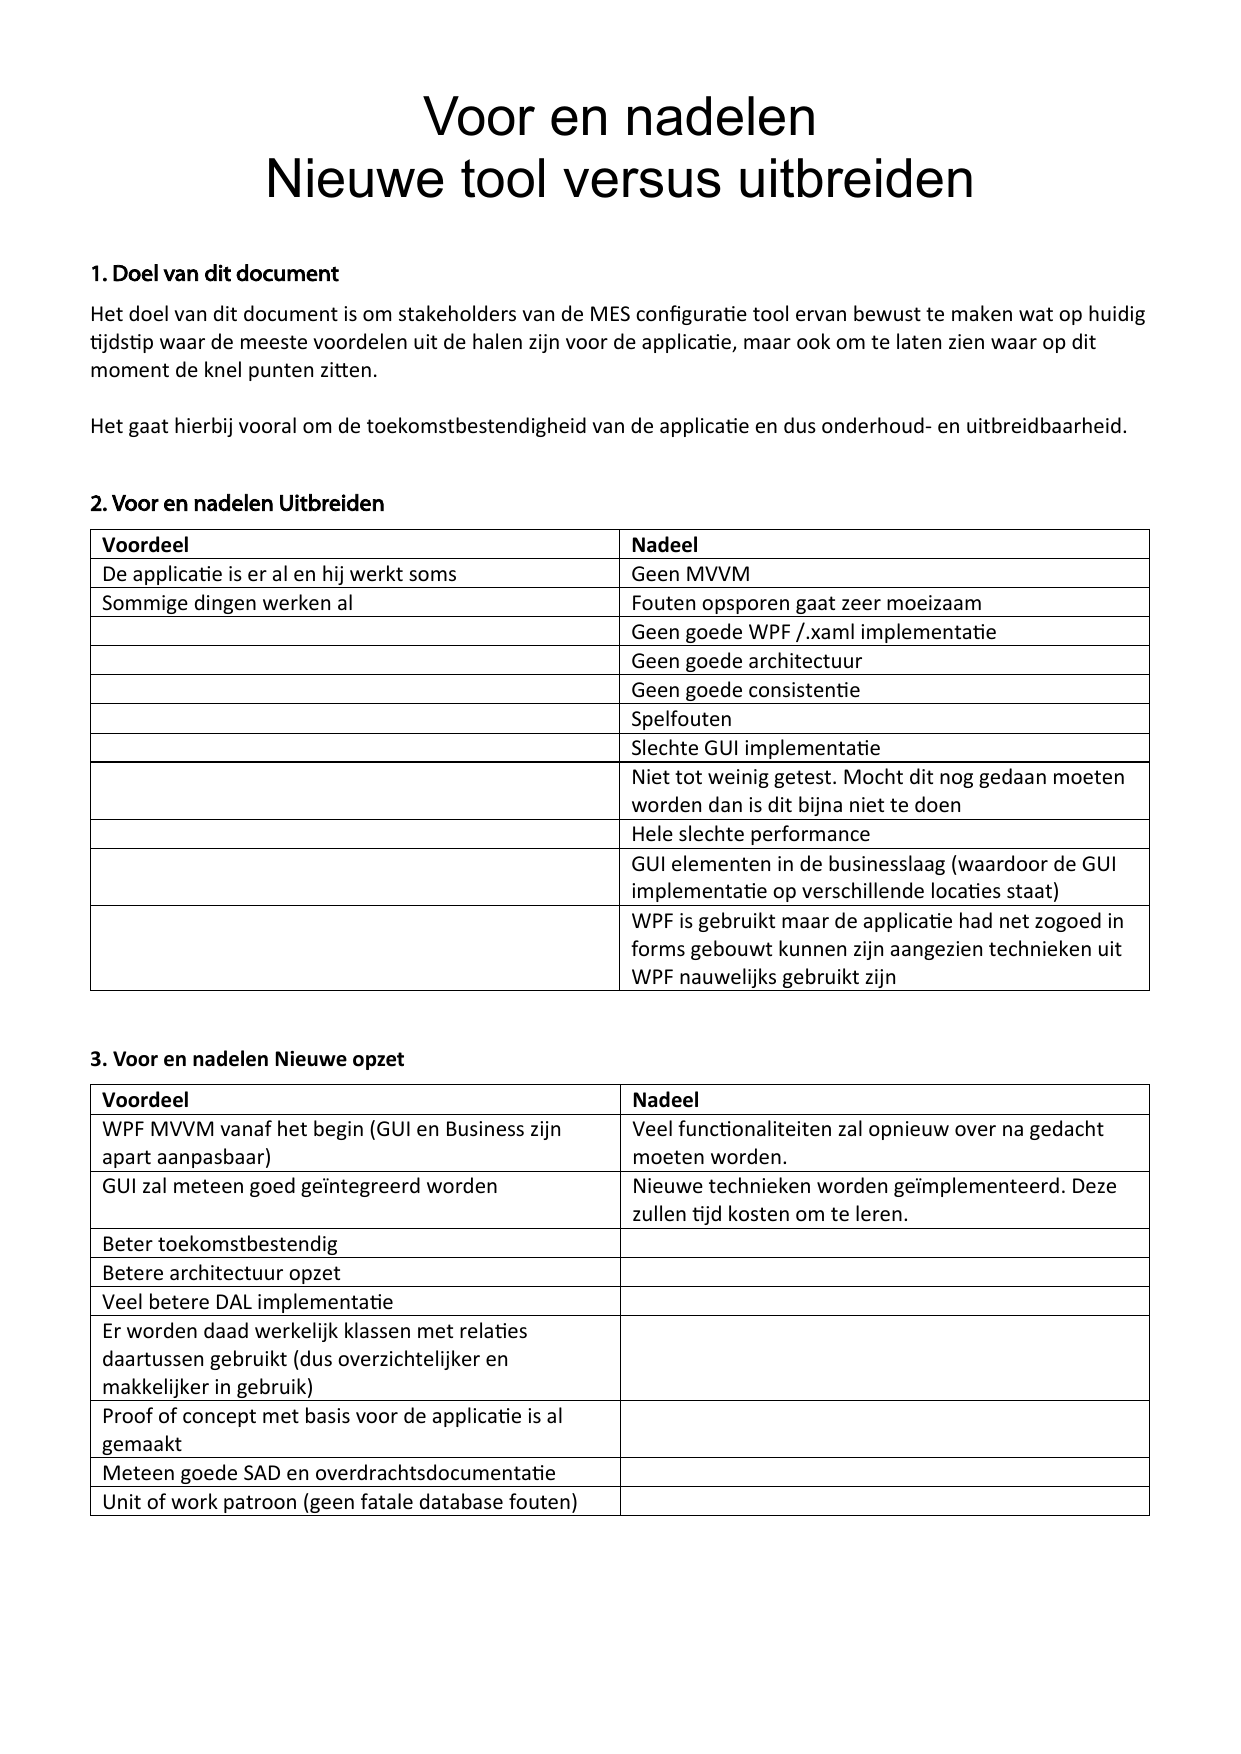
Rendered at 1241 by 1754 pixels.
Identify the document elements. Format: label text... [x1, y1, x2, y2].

table_cell [91, 820, 619, 848]
subtitle Voor en nadelen Nieuwe opzet [90, 1044, 1150, 1072]
table_cell [91, 734, 619, 761]
table_cell Geen MVVM [620, 559, 1149, 587]
table_cell Er worden daad werkelijk klassen met relaties daartussen gebruikt (dus overzichtelijker en makkelijker in gebruik) [91, 1316, 620, 1400]
table_cell De applicatie is er al en hij werkt soms [91, 559, 619, 587]
subtitle Doel van dit document [90, 260, 1150, 287]
table_cell GUI elementen in de businesslaag (waardoor de GUI implementatie op verschillende locaties staat) [620, 849, 1149, 905]
table_cell Sommige dingen werken al [91, 588, 619, 616]
table_cell [91, 849, 619, 905]
table_cell [91, 617, 619, 645]
table_cell [621, 1487, 1149, 1515]
table_cell [621, 1316, 1149, 1400]
table_cell Veel betere DAL implementatie [91, 1287, 620, 1315]
table_cell [621, 1458, 1149, 1486]
table_cell Geen goede consistentie [620, 675, 1149, 703]
table_cell [621, 1287, 1149, 1315]
text Het doel van dit document is om stakeholders van de MES configuratie tool ervan bewust te maken wat op huidig tijdstip waar de meeste voordelen uit de halen zijn voor de applicatie, maar ook om te laten zien waar op dit moment de knel punten zitten. [90, 299, 1150, 383]
table_cell Geen goede WPF /.xaml implementatie [620, 617, 1149, 645]
table_cell Niet tot weinig getest. Mocht dit nog gedaan moeten worden dan is dit bijna niet te doen [620, 763, 1149, 818]
text Het gaat hierbij vooral om de toekomstbestendigheid van de applicatie en dus onderhoud- en uitbreidbaarheid. [90, 411, 1150, 439]
table_cell Nieuwe technieken worden geïmplementeerd. Deze zullen tijd kosten om te leren. [621, 1172, 1149, 1228]
table_cell [91, 763, 619, 818]
table_cell Slechte GUI implementatie [620, 734, 1149, 761]
table_cell Fouten opsporen gaat zeer moeizaam [620, 588, 1149, 616]
table_cell [91, 646, 619, 674]
table_cell Unit of work patroon (geen fatale database fouten) [91, 1487, 620, 1515]
table_cell [91, 906, 619, 990]
table_cell Beter toekomstbestendig [91, 1229, 620, 1257]
table_cell [621, 1401, 1149, 1457]
table_cell Betere architectuur opzet [91, 1258, 620, 1286]
table_cell Meteen goede SAD en overdrachtsdocumentatie [91, 1458, 620, 1486]
table_cell [91, 704, 619, 732]
table_cell GUI zal meteen goed geïntegreerd worden [91, 1172, 620, 1228]
table_header Nadeel [620, 530, 1149, 558]
table_cell Proof of concept met basis voor de applicatie is al gemaakt [91, 1401, 620, 1457]
table_header Voordeel [91, 530, 619, 558]
table_cell Veel functionaliteiten zal opnieuw over na gedacht moeten worden. [621, 1115, 1149, 1171]
table_cell [621, 1258, 1149, 1286]
table_cell WPF MVVM vanaf het begin (GUI en Business zijn apart aanpasbaar) [91, 1115, 620, 1171]
table_cell WPF is gebruikt maar de applicatie had net zogoed in forms gebouwt kunnen zijn aangezien technieken uit WPF nauwelijks gebruikt zijn [620, 906, 1149, 990]
table_header Nadeel [621, 1085, 1149, 1113]
table_cell [621, 1229, 1149, 1257]
title Voor en nadelen [90, 85, 1150, 147]
table_header Voordeel [91, 1085, 620, 1113]
title Nieuwe tool versus uitbreiden [90, 147, 1150, 209]
table_cell Geen goede architectuur [620, 646, 1149, 674]
table_cell Hele slechte performance [620, 820, 1149, 848]
table_cell [91, 675, 619, 703]
subtitle Voor en nadelen Uitbreiden [90, 490, 1150, 516]
table_cell Spelfouten [620, 704, 1149, 732]
